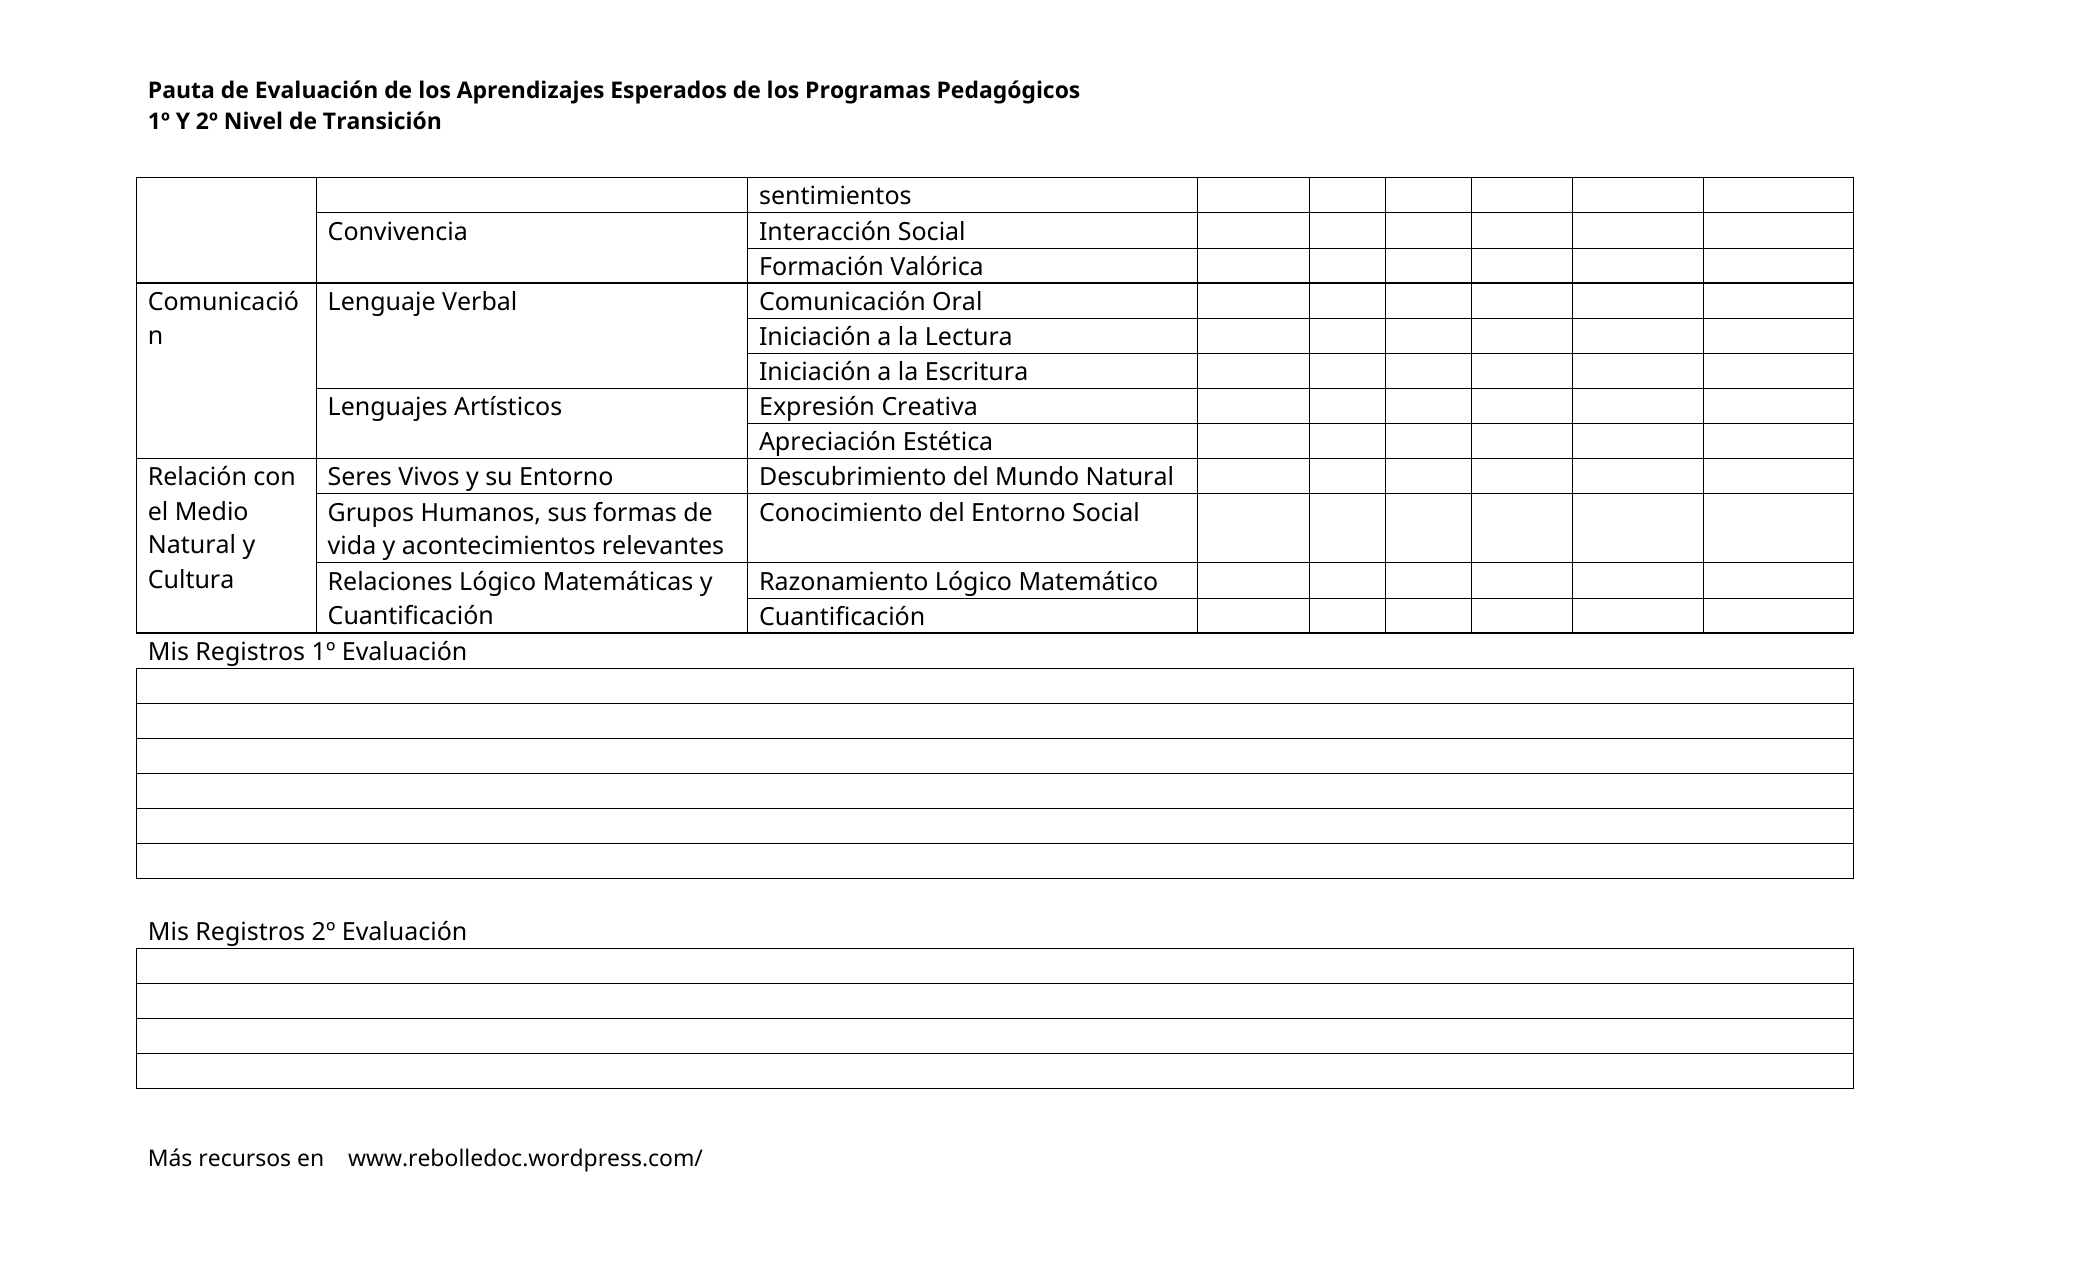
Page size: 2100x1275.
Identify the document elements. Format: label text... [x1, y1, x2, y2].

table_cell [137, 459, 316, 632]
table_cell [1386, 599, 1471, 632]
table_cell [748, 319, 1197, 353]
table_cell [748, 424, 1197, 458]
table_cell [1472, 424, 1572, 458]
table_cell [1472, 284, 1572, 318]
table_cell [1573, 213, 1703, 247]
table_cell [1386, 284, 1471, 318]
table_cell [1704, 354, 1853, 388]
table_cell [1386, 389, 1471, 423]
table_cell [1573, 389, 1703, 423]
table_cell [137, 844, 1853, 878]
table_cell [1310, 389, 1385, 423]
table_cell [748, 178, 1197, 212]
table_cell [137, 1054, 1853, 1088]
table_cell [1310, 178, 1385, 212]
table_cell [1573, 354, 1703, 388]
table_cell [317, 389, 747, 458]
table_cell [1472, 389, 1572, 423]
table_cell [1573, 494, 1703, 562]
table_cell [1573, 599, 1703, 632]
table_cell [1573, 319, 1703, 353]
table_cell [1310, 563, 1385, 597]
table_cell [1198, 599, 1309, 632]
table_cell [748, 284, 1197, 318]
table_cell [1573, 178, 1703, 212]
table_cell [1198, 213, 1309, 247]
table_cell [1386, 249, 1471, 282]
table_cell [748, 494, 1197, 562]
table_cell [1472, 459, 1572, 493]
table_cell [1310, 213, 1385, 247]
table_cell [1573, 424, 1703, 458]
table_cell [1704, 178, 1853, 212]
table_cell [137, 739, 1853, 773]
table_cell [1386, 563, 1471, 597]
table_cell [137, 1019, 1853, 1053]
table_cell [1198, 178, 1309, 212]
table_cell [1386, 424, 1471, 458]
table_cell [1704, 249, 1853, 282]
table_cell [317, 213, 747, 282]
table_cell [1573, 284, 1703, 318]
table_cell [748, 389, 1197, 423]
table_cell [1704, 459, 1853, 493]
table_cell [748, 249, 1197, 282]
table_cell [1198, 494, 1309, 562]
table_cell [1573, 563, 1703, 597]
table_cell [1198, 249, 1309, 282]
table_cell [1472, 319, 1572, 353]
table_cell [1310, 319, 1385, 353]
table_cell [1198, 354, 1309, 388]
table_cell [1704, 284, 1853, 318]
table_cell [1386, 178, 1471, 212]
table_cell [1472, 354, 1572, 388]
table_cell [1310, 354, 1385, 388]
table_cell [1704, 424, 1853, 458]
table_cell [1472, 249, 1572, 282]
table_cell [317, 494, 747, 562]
text Mis Registros 2º Evaluación [148, 913, 1952, 947]
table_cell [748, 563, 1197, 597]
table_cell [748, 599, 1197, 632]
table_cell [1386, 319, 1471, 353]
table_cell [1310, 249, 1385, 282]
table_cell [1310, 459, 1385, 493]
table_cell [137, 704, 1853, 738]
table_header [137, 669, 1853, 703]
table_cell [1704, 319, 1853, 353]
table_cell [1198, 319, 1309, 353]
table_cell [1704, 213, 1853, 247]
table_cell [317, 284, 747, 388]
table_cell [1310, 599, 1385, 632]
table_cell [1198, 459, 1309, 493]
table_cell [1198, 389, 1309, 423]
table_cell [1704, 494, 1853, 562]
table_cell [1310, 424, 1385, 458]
text Mis Registros 1º Evaluación [148, 633, 1952, 668]
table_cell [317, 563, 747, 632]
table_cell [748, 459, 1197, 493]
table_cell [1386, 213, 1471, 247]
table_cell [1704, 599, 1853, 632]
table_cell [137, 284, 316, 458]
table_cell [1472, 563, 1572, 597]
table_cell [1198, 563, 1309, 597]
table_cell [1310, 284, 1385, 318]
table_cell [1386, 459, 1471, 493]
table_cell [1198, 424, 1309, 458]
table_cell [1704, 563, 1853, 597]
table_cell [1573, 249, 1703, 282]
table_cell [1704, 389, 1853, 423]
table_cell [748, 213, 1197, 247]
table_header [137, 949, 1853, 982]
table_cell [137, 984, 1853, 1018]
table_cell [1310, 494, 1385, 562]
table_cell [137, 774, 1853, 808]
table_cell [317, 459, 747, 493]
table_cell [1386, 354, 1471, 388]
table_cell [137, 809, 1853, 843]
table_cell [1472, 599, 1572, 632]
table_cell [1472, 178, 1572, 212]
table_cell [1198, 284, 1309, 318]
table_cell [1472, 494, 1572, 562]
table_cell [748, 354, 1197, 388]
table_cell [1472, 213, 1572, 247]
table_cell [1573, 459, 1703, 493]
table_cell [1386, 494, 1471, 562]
